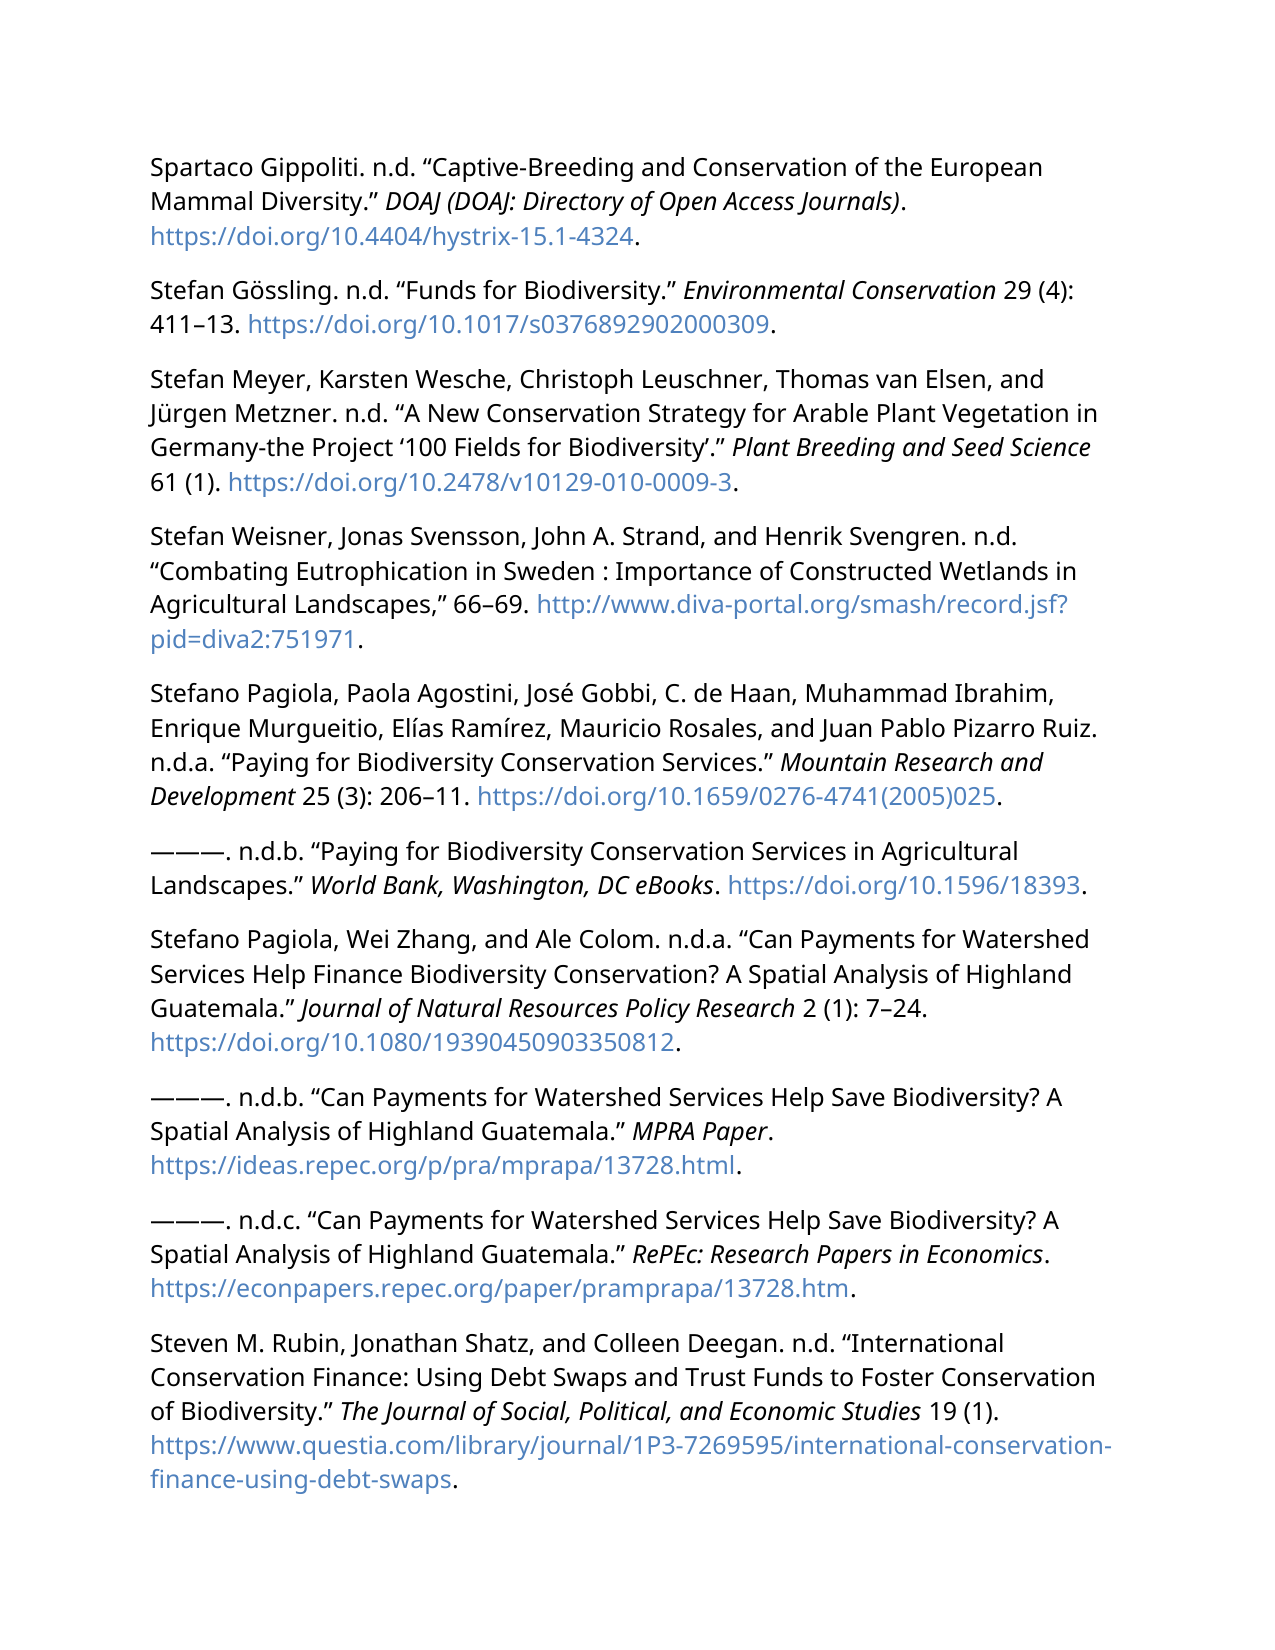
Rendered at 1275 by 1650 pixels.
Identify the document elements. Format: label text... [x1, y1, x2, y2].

text ———. n.d.c. “Can Payments for Watershed Services Help Save Biodiversity? A Spatial Analysis of Highland Guatemala.” RePEc: Research Papers in Economics. https://econpapers.repec.org/paper/pramprapa/13728.htm. [150, 1202, 1125, 1304]
text Steven M. Rubin, Jonathan Shatz, and Colleen Deegan. n.d. “International Conservation Finance: Using Debt Swaps and Trust Funds to Foster Conservation of Biodiversity.” The Journal of Social, Political, and Economic Studies 19 (1). https://www.questia.com/library/journal/1P3-7269595/international-conservation-finance-using-debt-swaps. [150, 1325, 1125, 1496]
text ———. n.d.b. “Paying for Biodiversity Conservation Services in Agricultural Landscapes.” World Bank, Washington, DC eBooks. https://doi.org/10.1596/18393. [150, 833, 1125, 901]
text Stefan Weisner, Jonas Svensson, John A. Strand, and Henrik Svengren. n.d. “Combating Eutrophication in Sweden : Importance of Constructed Wetlands in Agricultural Landscapes,” 66–69. http://www.diva-portal.org/smash/record.jsf?pid=diva2:751971. [150, 519, 1125, 655]
text Stefan Meyer, Karsten Wesche, Christoph Leuschner, Thomas van Elsen, and Jürgen Metzner. n.d. “A New Conservation Strategy for Arable Plant Vegetation in Germany-the Project ‘100 Fields for Biodiversity’.” Plant Breeding and Seed Science 61 (1). https://doi.org/10.2478/v10129-010-0009-3. [150, 362, 1125, 498]
text Stefano Pagiola, Paola Agostini, José Gobbi, C. de Haan, Muhammad Ibrahim, Enrique Murgueitio, Elías Ramírez, Mauricio Rosales, and Juan Pablo Pizarro Ruiz. n.d.a. “Paying for Biodiversity Conservation Services.” Mountain Research and Development 25 (3): 206–11. https://doi.org/10.1659/0276-4741(2005)025. [150, 676, 1125, 812]
text ———. n.d.b. “Can Payments for Watershed Services Help Save Biodiversity? A Spatial Analysis of Highland Guatemala.” MPRA Paper. https://ideas.repec.org/p/pra/mprapa/13728.html. [150, 1079, 1125, 1181]
text Stefan Gössling. n.d. “Funds for Biodiversity.” Environmental Conservation 29 (4): 411–13. https://doi.org/10.1017/s0376892902000309. [150, 273, 1125, 341]
text Stefano Pagiola, Wei Zhang, and Ale Colom. n.d.a. “Can Payments for Watershed Services Help Finance Biodiversity Conservation? A Spatial Analysis of Highland Guatemala.” Journal of Natural Resources Policy Research 2 (1): 7–24. https://doi.org/10.1080/19390450903350812. [150, 922, 1125, 1058]
text Spartaco Gippoliti. n.d. “Captive-Breeding and Conservation of the European Mammal Diversity.” DOAJ (DOAJ: Directory of Open Access Journals). https://doi.org/10.4404/hystrix-15.1-4324. [150, 150, 1125, 252]
